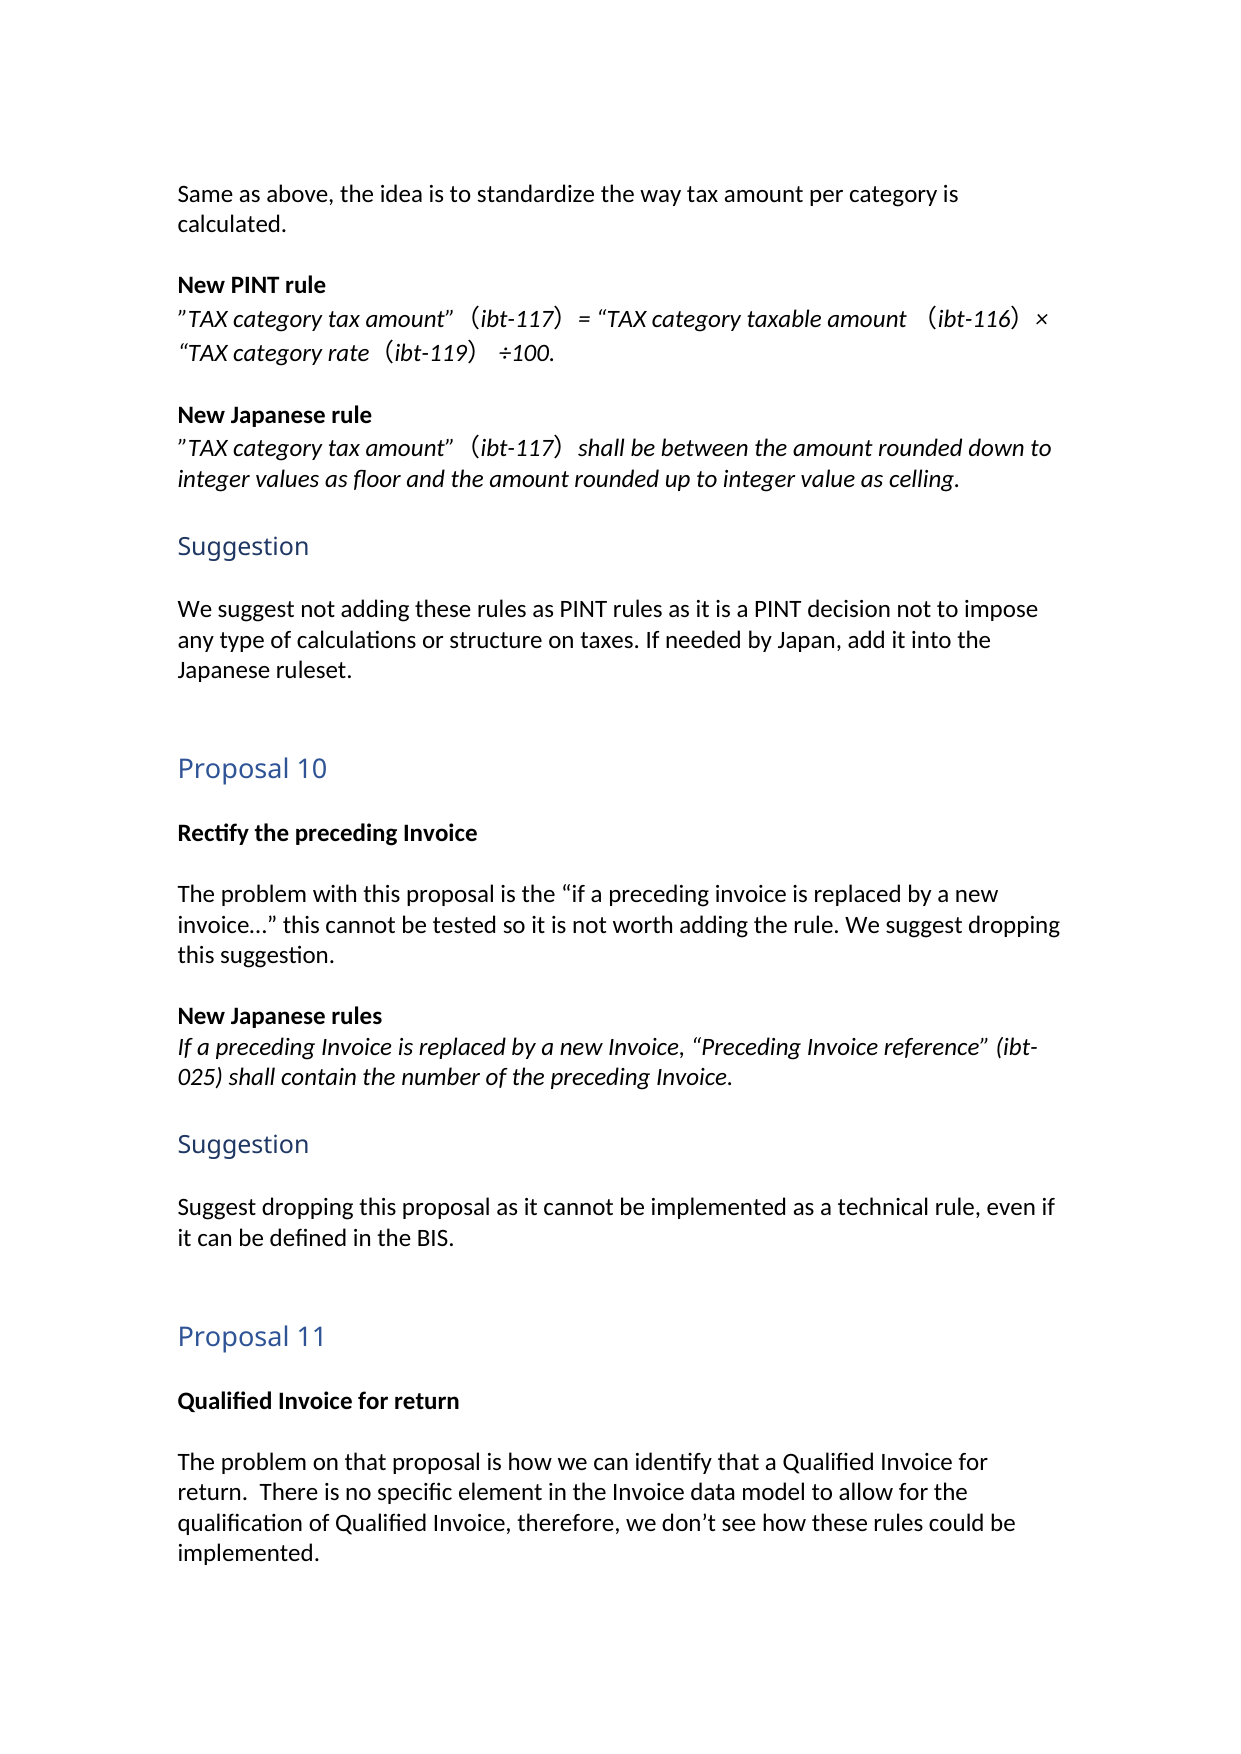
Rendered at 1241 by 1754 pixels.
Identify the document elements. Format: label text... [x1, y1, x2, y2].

text New PINT rule [177, 270, 1063, 300]
text ”TAX category tax amount”（ibt-117）shall be between the amount rounded down to integer values as floor and the amount rounded up to integer value as celling. [177, 429, 1063, 494]
subtitle Suggestion [177, 1127, 1063, 1161]
text Same as above, the idea is to standardize the way tax amount per category is calculated. [177, 178, 1063, 239]
text The problem on that proposal is how we can identify that a Qualified Invoice for return. There is no specific element in the Invoice data model to allow for the qualification of Qualified Invoice, therefore, we don’t see how these rules could be implemented. [177, 1446, 1063, 1568]
text ”TAX category tax amount”（ibt-117）= “TAX category taxable amount （ibt-116）× “TAX category rate（ibt-119） ÷100. [177, 300, 1063, 368]
subtitle Suggestion [177, 529, 1063, 563]
text We suggest not adding these rules as PINT rules as it is a PINT decision not to impose any type of calculations or structure on taxes. If needed by Japan, add it into the Japanese ruleset. [177, 593, 1063, 685]
subtitle Proposal 11 [177, 1318, 1063, 1354]
text New Japanese rule [177, 399, 1063, 429]
text Qualified Invoice for return [177, 1385, 1063, 1416]
subtitle Proposal 10 [177, 750, 1063, 787]
text New Japanese rules [177, 1001, 1063, 1031]
text The problem with this proposal is the “if a preceding invoice is replaced by a new invoice…” this cannot be tested so it is not worth adding the rule. We suggest dropping this suggestion. [177, 878, 1063, 970]
text Rectify the preceding Invoice [177, 817, 1063, 848]
text Suggest dropping this proposal as it cannot be implemented as a technical rule, even if it can be defined in the BIS. [177, 1191, 1063, 1252]
text If a preceding Invoice is replaced by a new Invoice, “Preceding Invoice reference” (ibt-025) shall contain the number of the preceding Invoice. [177, 1031, 1063, 1092]
